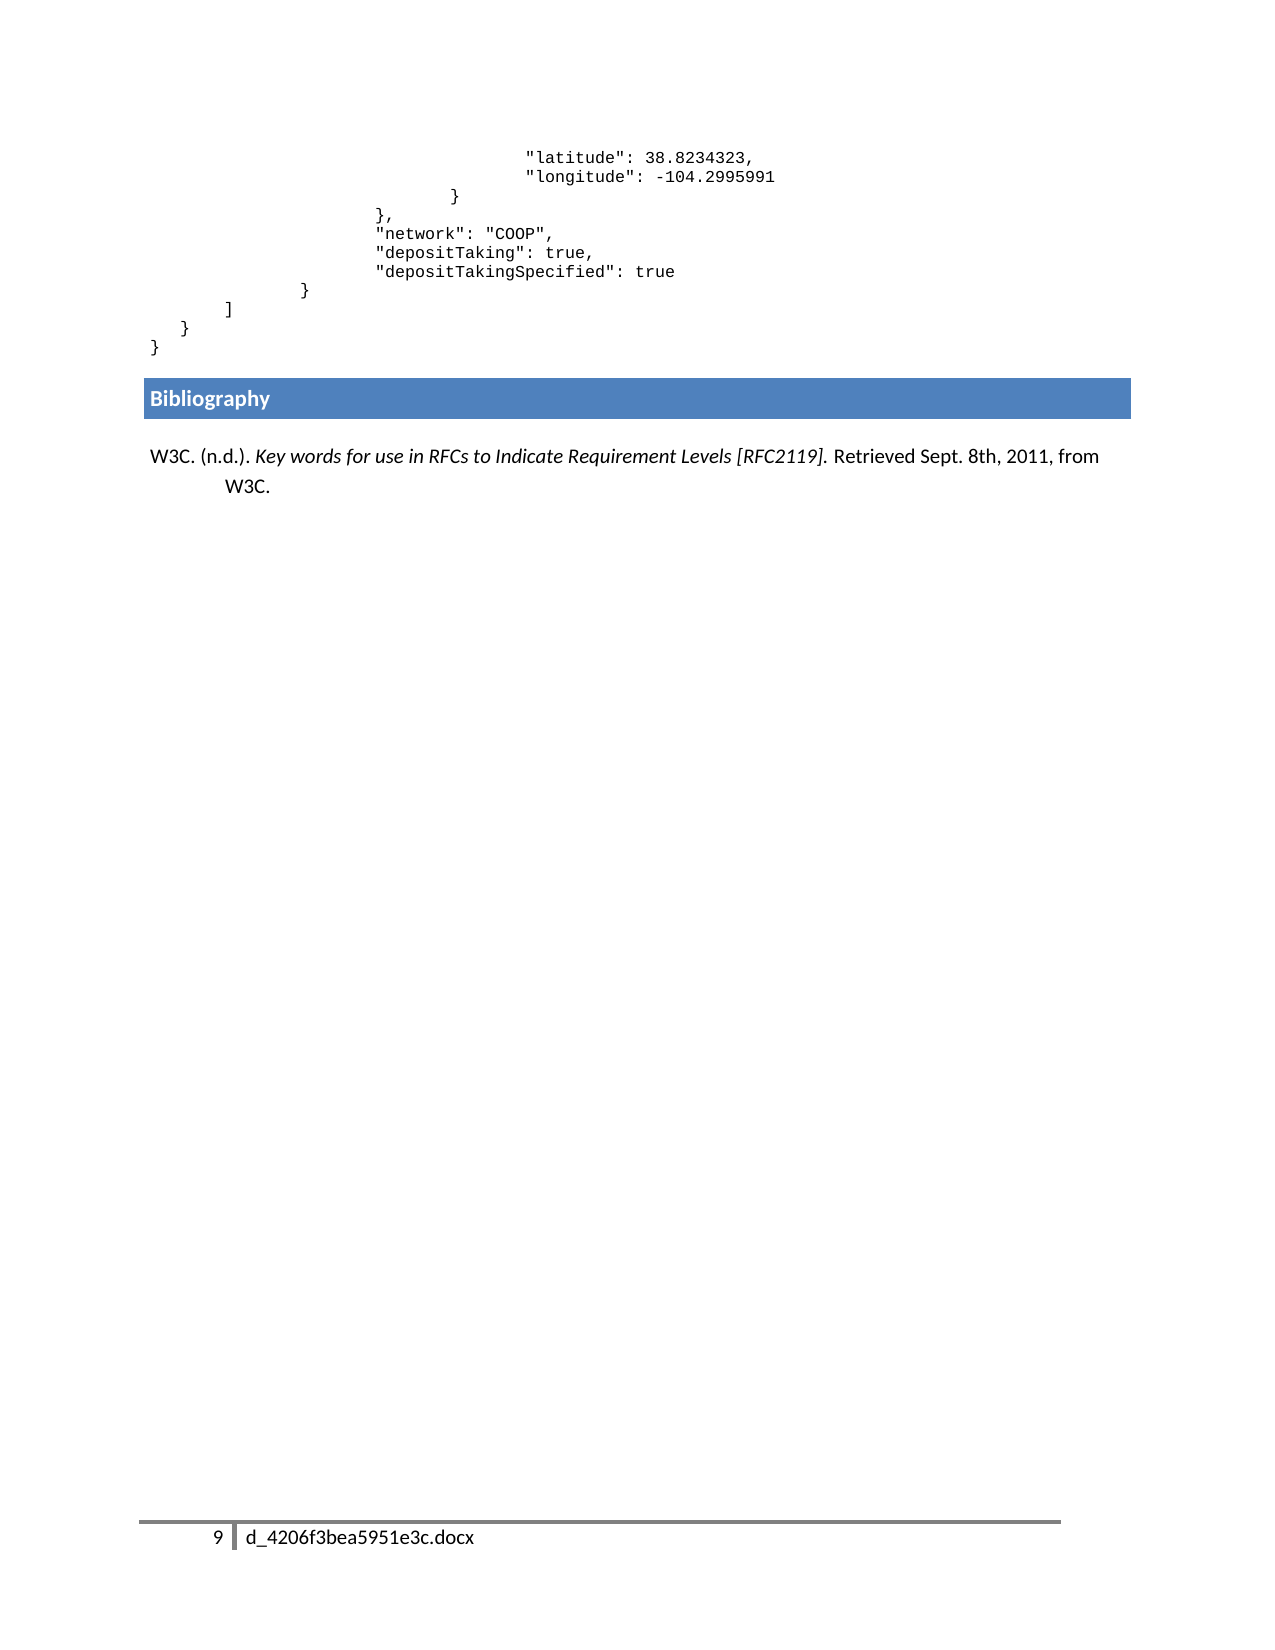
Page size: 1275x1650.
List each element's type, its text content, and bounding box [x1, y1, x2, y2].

text } [150, 338, 1125, 357]
text "longitude": -104.2995991 [450, 169, 1125, 188]
text "depositTakingSpecified": true [375, 263, 1125, 282]
text "network": "COOP", [375, 225, 1125, 244]
text "latitude": 38.8234323, [450, 150, 1125, 169]
text ] [150, 301, 1125, 320]
text }, [375, 207, 1125, 225]
text } [300, 282, 1125, 301]
text } [150, 320, 1125, 338]
text "depositTaking": true, [375, 244, 1125, 263]
text } [375, 188, 1125, 207]
